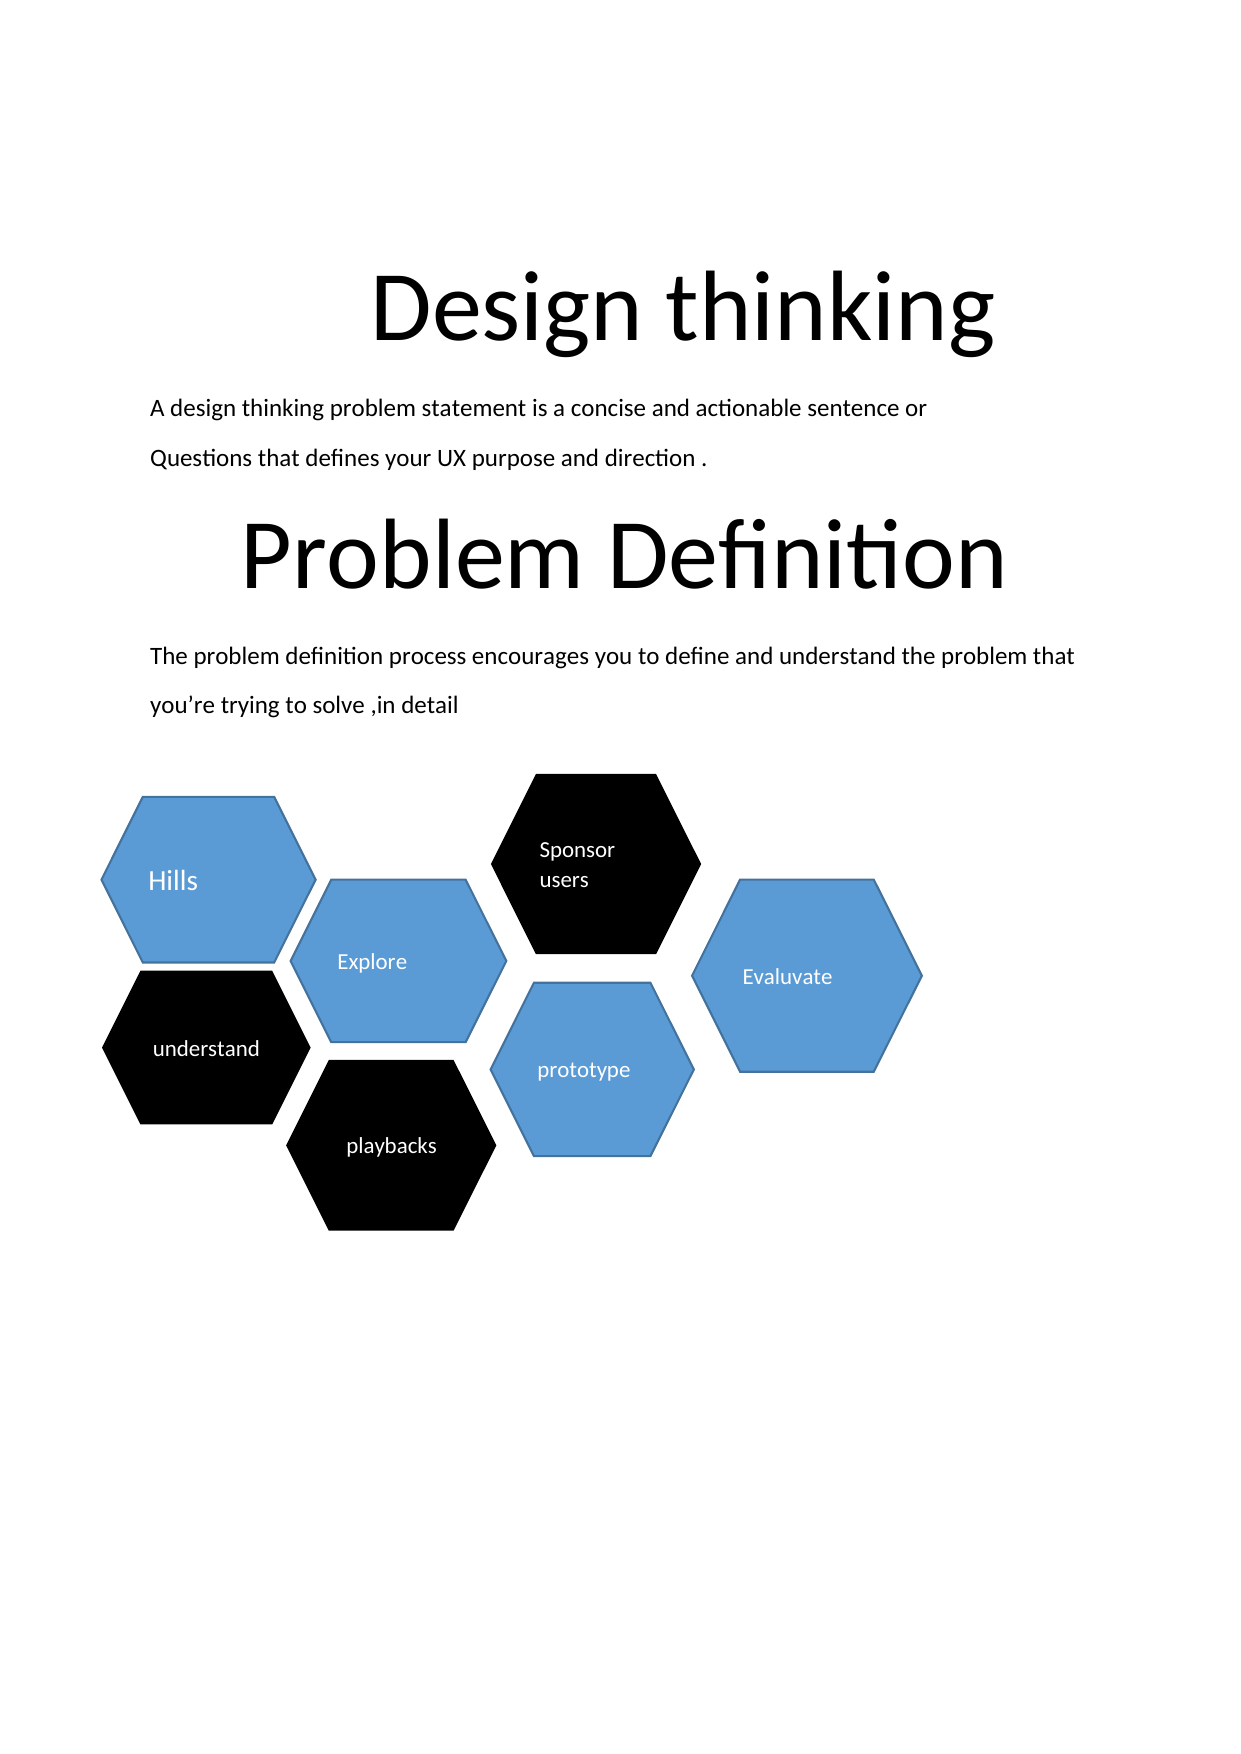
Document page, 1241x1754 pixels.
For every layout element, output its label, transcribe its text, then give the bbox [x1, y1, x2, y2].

text Questions that defines your UX purpose and direction . [150, 442, 1090, 472]
text Problem Definition [150, 491, 1090, 613]
text A design thinking problem statement is a concise and actionable sentence or [150, 392, 1090, 423]
text you’re trying to solve ,in detail [150, 689, 1090, 720]
text The problem definition process encourages you to define and understand the problem that [150, 640, 1090, 670]
text Design thinking [150, 244, 1090, 366]
